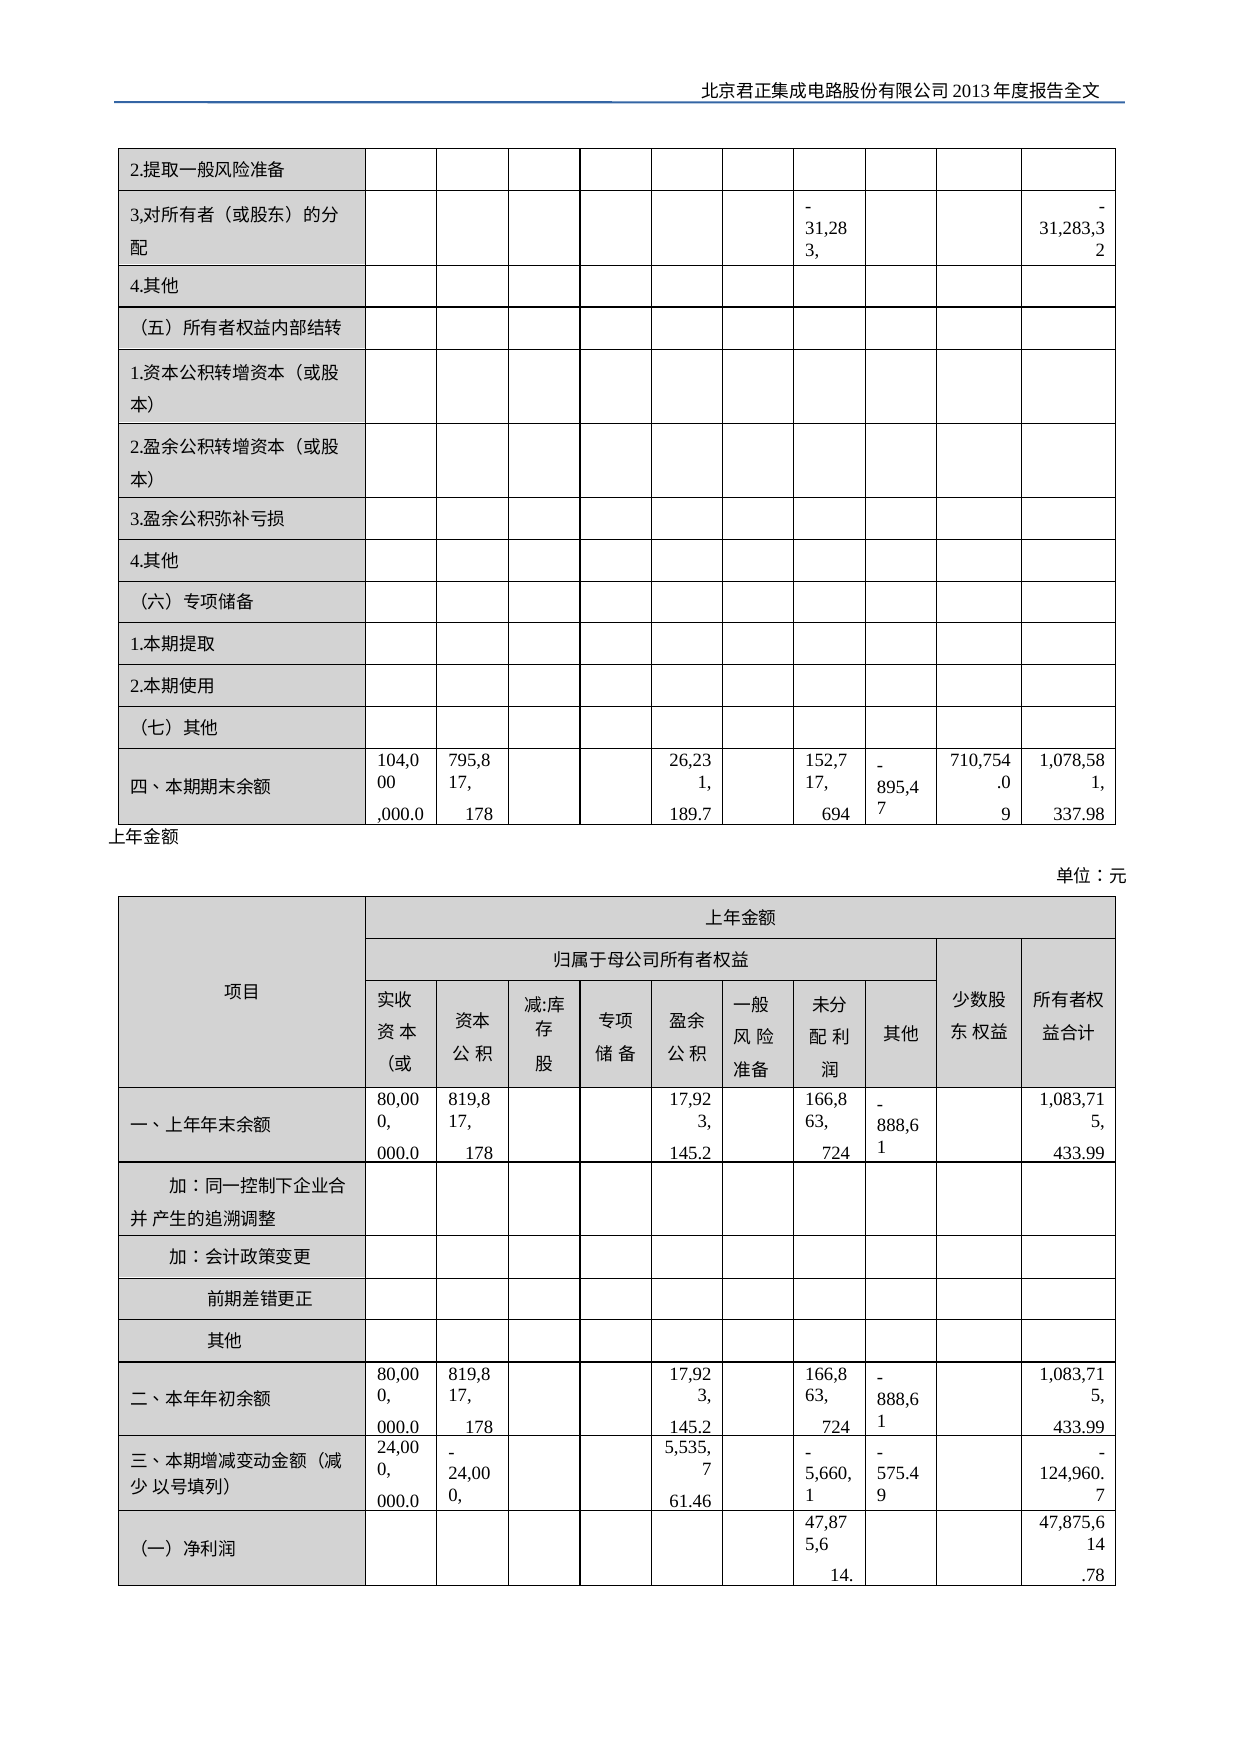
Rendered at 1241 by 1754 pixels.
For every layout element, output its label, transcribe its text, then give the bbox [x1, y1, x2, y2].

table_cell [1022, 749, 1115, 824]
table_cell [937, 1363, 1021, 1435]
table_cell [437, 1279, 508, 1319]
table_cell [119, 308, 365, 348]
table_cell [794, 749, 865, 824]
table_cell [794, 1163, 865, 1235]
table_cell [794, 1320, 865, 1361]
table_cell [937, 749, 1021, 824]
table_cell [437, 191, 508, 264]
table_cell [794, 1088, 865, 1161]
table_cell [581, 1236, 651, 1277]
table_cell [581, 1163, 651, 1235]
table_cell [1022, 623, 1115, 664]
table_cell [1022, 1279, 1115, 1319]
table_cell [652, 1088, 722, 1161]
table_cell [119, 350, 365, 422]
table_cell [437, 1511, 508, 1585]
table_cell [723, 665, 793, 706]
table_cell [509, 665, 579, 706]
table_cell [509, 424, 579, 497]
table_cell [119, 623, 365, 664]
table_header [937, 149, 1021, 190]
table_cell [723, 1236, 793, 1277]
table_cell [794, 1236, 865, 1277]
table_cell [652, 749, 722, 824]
text 上年金额 [108, 825, 1126, 849]
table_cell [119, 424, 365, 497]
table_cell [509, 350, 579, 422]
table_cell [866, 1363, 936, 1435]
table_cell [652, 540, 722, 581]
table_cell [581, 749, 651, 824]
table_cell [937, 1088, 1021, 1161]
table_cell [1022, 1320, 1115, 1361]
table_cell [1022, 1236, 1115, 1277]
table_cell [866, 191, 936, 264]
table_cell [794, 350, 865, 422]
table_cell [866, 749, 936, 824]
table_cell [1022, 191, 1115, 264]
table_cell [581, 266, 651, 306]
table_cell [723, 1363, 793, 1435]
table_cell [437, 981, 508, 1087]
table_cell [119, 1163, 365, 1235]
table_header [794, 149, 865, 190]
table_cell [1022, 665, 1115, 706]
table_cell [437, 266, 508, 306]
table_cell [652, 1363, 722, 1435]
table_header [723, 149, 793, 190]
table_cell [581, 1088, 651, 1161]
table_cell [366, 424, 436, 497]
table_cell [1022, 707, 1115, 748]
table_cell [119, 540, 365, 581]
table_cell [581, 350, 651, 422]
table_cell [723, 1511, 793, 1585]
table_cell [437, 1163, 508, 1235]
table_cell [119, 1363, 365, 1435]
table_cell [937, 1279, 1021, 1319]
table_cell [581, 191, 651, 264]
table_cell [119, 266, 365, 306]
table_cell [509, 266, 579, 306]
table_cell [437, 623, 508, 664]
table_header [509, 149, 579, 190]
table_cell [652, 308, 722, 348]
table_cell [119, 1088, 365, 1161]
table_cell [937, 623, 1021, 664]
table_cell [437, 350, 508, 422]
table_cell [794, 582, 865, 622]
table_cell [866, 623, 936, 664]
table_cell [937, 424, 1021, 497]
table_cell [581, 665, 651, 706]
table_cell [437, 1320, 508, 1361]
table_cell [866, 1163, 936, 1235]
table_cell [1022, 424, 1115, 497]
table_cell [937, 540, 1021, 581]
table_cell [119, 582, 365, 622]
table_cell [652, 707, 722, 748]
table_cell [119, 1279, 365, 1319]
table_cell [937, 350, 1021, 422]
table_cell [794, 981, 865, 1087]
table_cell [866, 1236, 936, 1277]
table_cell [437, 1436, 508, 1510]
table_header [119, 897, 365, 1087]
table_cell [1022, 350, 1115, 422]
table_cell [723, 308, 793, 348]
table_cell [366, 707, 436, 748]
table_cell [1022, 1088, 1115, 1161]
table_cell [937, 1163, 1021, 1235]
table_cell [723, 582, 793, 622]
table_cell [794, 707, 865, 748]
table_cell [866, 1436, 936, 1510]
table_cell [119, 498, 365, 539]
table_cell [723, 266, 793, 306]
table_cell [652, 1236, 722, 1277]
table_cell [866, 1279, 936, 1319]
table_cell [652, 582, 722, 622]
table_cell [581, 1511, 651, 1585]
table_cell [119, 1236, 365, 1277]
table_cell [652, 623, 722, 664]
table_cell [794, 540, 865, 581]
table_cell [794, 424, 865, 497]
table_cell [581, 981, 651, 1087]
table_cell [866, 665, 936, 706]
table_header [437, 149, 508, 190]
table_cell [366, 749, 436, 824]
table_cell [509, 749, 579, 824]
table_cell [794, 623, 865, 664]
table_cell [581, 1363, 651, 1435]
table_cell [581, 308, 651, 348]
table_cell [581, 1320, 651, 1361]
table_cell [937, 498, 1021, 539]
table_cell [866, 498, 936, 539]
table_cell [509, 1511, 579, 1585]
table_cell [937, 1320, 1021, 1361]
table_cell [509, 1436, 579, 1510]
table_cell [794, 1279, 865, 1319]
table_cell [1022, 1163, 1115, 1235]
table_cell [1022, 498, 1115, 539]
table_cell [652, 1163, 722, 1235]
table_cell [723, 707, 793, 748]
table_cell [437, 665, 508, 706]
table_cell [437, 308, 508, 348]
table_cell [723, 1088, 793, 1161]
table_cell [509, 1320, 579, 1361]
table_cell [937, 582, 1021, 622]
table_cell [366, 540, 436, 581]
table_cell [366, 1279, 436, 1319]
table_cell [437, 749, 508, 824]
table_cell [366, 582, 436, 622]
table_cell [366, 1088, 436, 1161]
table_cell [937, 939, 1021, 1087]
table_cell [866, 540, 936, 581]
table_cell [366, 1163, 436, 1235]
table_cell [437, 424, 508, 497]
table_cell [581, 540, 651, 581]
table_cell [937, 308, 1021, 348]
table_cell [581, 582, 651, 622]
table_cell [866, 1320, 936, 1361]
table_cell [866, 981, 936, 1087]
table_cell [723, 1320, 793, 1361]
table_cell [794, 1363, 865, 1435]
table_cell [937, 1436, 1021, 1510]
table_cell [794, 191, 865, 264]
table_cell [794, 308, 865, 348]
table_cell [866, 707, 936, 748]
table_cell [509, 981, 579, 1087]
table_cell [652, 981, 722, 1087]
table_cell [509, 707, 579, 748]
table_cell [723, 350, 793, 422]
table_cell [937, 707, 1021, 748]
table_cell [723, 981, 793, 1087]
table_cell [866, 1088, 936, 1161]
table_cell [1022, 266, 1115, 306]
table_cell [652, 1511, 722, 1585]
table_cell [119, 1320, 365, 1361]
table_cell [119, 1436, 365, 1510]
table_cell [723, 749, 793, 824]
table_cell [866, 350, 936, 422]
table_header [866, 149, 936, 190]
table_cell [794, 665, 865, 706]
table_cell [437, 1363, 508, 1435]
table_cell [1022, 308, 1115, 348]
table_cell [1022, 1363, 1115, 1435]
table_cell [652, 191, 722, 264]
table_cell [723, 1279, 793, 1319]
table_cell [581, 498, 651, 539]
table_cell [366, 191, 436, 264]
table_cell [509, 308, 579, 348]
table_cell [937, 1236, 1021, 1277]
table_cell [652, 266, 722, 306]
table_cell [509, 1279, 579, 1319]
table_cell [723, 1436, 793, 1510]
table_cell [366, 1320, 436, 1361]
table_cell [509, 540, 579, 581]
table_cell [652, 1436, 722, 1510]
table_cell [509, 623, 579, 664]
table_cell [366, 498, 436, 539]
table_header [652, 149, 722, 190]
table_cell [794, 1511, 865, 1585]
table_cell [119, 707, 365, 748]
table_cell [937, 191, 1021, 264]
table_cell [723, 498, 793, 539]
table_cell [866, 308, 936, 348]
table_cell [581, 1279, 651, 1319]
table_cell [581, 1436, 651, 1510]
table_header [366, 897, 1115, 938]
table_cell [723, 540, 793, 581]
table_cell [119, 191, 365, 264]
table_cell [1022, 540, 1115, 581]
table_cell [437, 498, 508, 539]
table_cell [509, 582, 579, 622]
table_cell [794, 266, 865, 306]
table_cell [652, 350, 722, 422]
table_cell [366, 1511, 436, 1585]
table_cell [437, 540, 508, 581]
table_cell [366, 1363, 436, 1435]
text 单位：元 [108, 863, 1126, 888]
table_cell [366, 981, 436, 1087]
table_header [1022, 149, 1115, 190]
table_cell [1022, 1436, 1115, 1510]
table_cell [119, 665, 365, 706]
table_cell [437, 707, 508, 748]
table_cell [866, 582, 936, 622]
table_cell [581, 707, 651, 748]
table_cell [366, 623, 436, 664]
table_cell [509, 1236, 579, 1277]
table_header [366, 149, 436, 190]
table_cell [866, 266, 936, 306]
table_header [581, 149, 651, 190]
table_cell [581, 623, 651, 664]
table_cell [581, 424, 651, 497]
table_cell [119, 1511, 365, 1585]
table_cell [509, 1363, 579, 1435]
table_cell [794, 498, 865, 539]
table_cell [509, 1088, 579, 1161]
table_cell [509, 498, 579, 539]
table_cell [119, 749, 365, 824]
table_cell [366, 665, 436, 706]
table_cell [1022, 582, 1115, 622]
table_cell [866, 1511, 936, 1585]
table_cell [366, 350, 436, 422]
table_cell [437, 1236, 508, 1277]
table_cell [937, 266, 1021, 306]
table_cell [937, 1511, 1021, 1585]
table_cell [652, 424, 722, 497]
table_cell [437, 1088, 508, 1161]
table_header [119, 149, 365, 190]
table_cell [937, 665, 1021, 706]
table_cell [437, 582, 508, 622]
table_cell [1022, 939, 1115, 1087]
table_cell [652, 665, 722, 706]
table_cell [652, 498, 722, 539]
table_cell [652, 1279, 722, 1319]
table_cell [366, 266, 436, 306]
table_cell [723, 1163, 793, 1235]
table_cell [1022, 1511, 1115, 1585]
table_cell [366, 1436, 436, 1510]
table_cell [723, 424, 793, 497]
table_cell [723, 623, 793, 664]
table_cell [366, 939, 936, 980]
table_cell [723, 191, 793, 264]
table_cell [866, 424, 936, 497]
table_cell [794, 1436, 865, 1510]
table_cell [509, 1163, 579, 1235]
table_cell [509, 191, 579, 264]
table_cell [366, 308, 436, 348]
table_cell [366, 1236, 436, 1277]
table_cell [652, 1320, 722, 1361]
